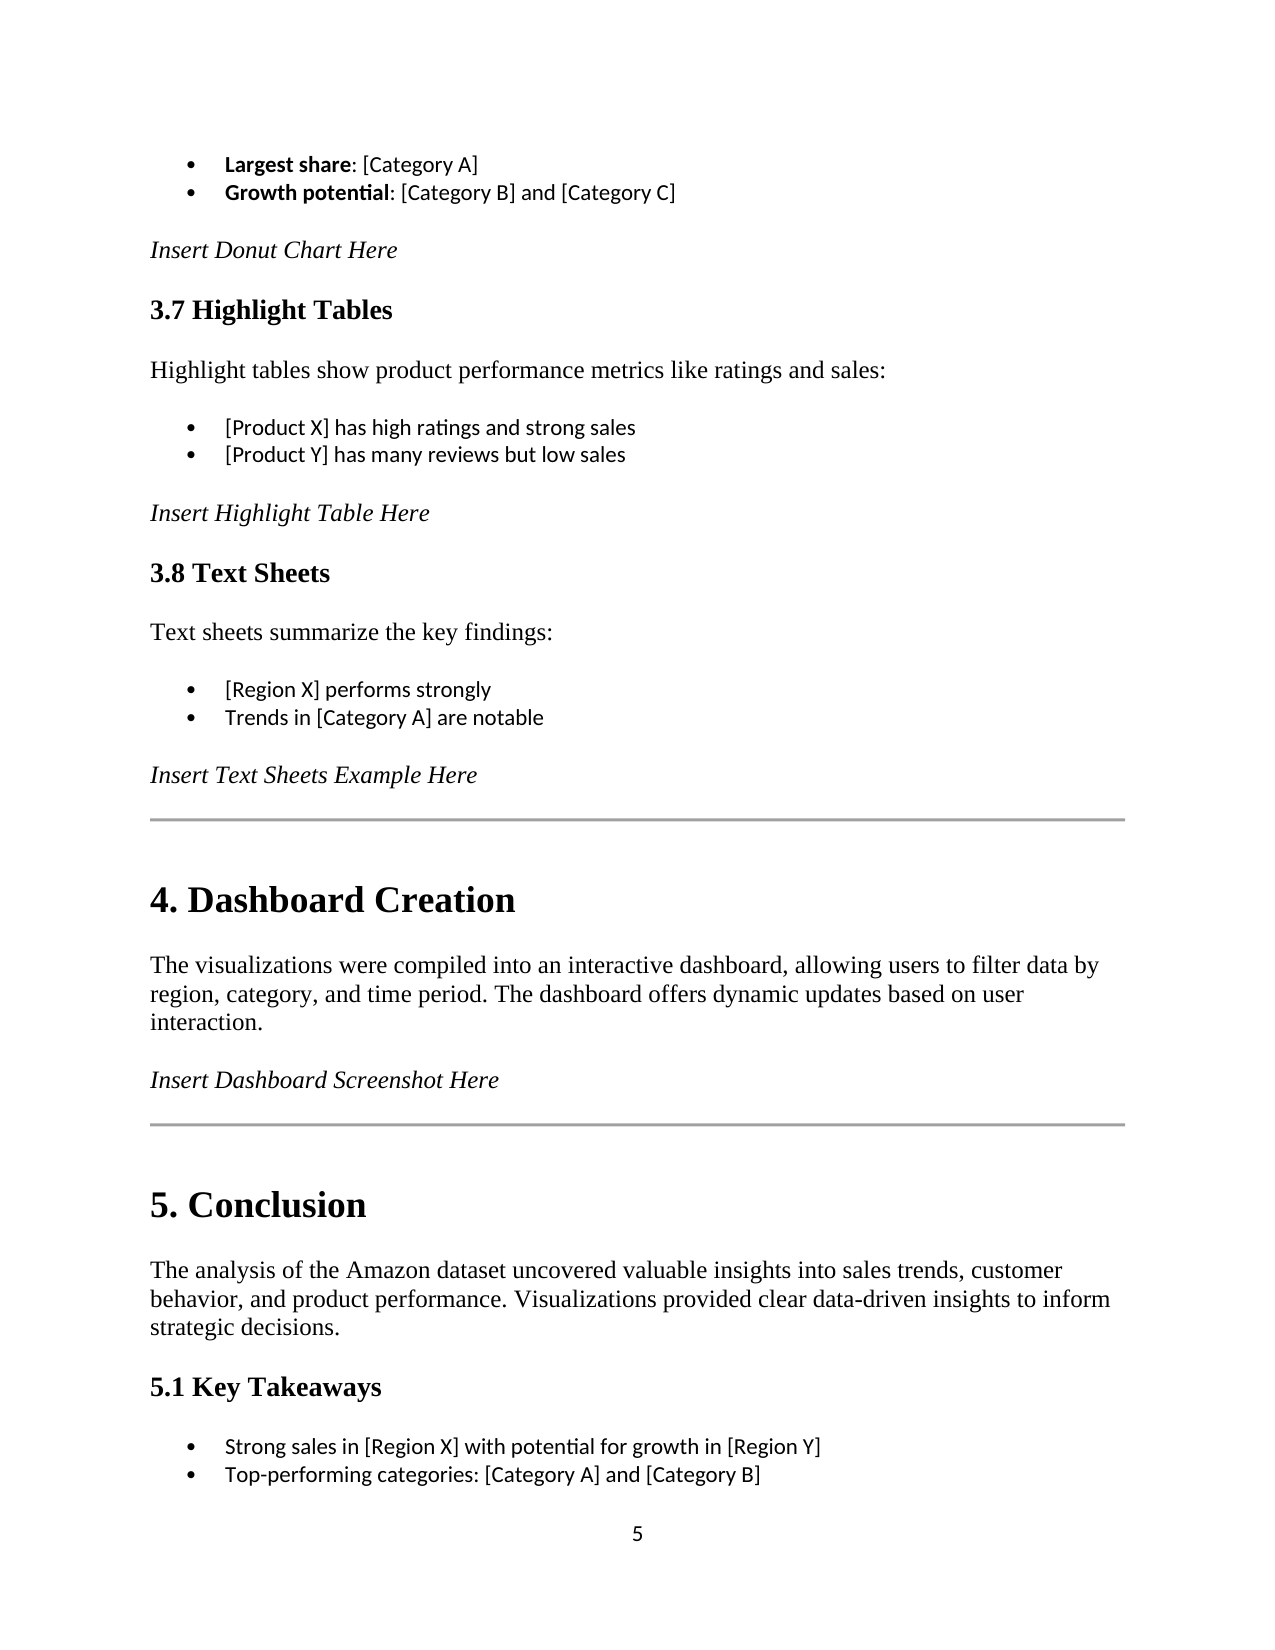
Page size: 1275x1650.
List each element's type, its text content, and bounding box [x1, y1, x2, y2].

list [Region X] performs strongly [187, 675, 1125, 703]
text Text sheets summarize the key findings: [150, 617, 1125, 646]
text The visualizations were compiled into an interactive dashboard, allowing users to filter data by region, category, and time period. The dashboard offers dynamic updates based on user interaction. [150, 950, 1125, 1036]
text Insert Highlight Table Here [150, 498, 1125, 527]
text Insert Dashboard Screenshot Here [150, 1065, 1125, 1094]
subtitle 4. Dashboard Creation [150, 878, 1125, 921]
list [Product X] has high ratings and strong sales [187, 413, 1125, 441]
list [Product Y] has many reviews but low sales [187, 441, 1125, 469]
text Insert Donut Chart Here [150, 235, 1125, 264]
subtitle 3.8 Text Sheets [150, 556, 1125, 588]
list Strong sales in [Region X] with potential for growth in [Region Y] [187, 1432, 1125, 1460]
list Trends in [Category A] are notable [187, 703, 1125, 731]
text Insert Text Sheets Example Here [150, 760, 1125, 789]
text Highlight tables show product performance metrics like ratings and sales: [150, 355, 1125, 383]
text The analysis of the Amazon dataset uncovered valuable insights into sales trends, customer behavior, and product performance. Visualizations provided clear data-driven insights to inform strategic decisions. [150, 1255, 1125, 1341]
subtitle 5. Conclusion [150, 1183, 1125, 1226]
list Top-performing categories: [Category A] and [Category B] [187, 1460, 1125, 1488]
list Largest share: [Category A] [187, 150, 1125, 178]
subtitle 3.7 Highlight Tables [150, 293, 1125, 326]
list Growth potential: [Category B] and [Category C] [187, 178, 1125, 206]
subtitle 5.1 Key Takeaways [150, 1370, 1125, 1403]
